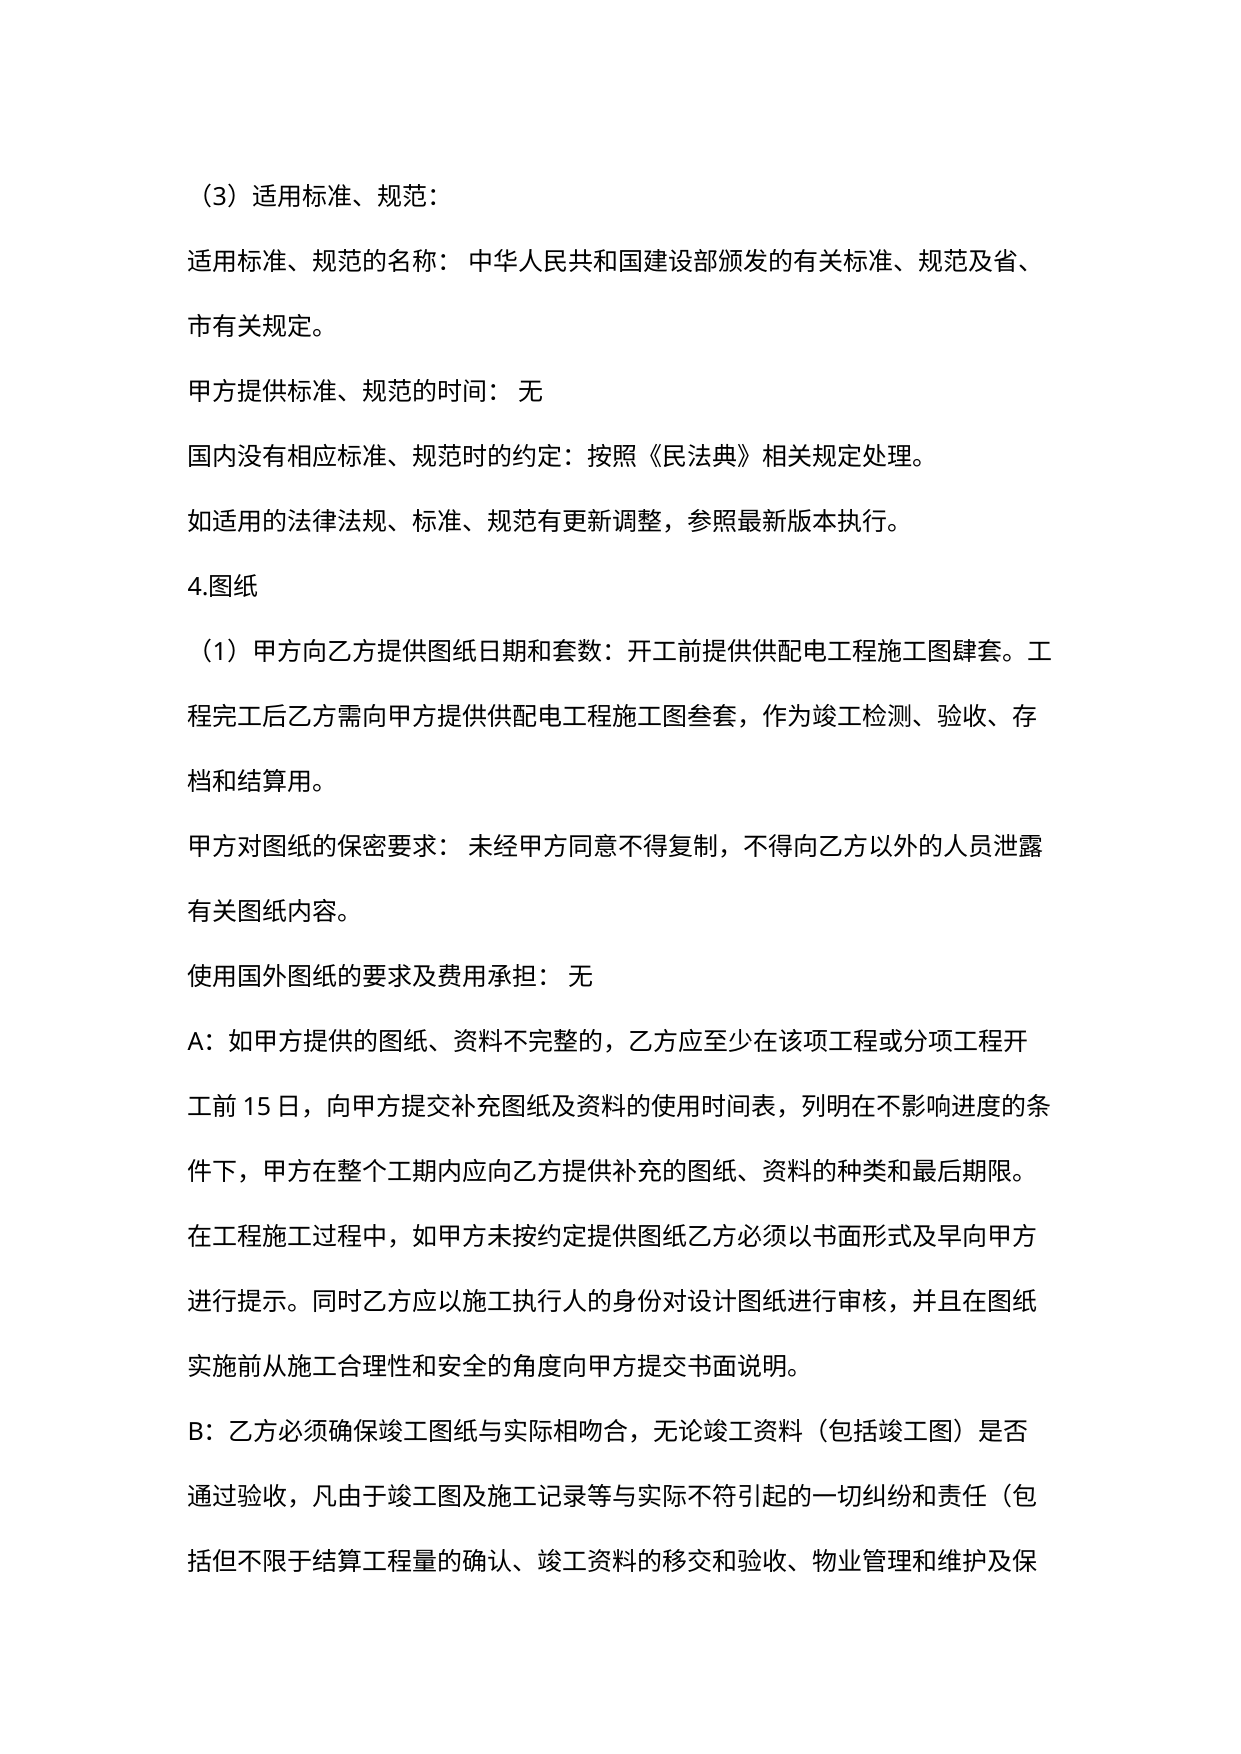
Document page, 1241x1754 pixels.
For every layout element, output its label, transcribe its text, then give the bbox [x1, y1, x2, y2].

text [187, 1397, 1053, 1592]
text 使用国外图纸的要求及费用承担： 无 [187, 942, 1053, 1007]
text 国内没有相应标准、规范时的约定：按照《民法典》相关规定处理。 [187, 422, 1053, 487]
text 甲方对图纸的保密要求： 未经甲方同意不得复制，不得向乙方以外的人员泄露有关图纸内容。 [187, 812, 1053, 942]
text A：如甲方提供的图纸、资料不完整的，乙方应至少在该项工程或分项工程开工前15日，向甲方提交补充图纸及资料的使用时间表，列明在不影响进度的条件下，甲方在整个工期内应向乙方提供补充的图纸、资料的种类和最后期限。在工程施工过程中，如甲方未按约定提供图纸乙方必须以书面形式及早向甲方进行提示。同时乙方应以施工执行人的身份对设计图纸进行审核，并且在图纸实施前从施工合理性和安全的角度向甲方提交书面说明。 [187, 1007, 1053, 1397]
text （1）甲方向乙方提供图纸日期和套数：开工前提供供配电工程施工图肆套。工程完工后乙方需向甲方提供供配电工程施工图叁套，作为竣工检测、验收、存档和结算用。 [187, 617, 1053, 812]
text 甲方提供标准、规范的时间： 无 [187, 357, 1053, 422]
text 适用标准、规范的名称： 中华人民共和国建设部颁发的有关标准、规范及省、市有关规定。 [187, 227, 1053, 357]
text 如适用的法律法规、标准、规范有更新调整，参照最新版本执行。 [187, 487, 1053, 552]
text 4.图纸 [187, 552, 1053, 617]
text （3）适用标准、规范： [187, 162, 1053, 227]
